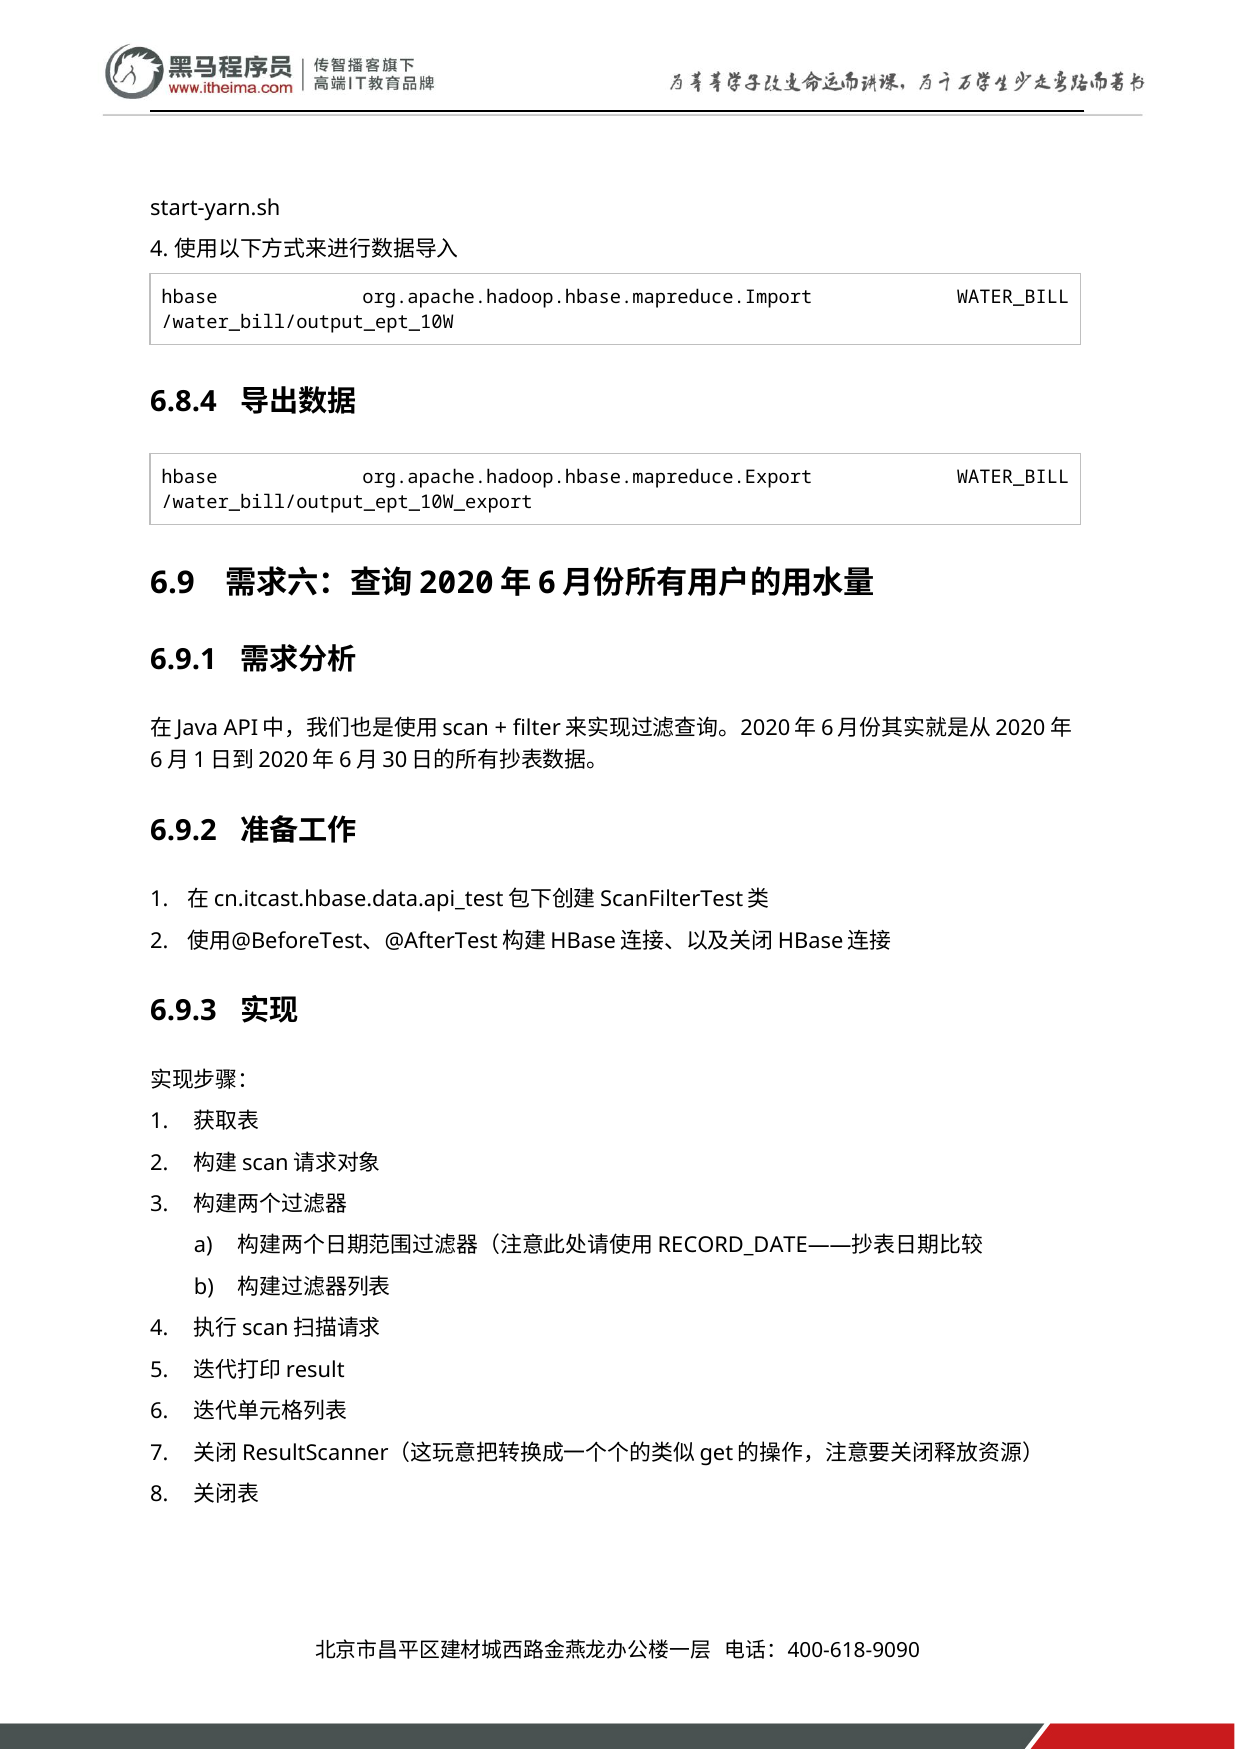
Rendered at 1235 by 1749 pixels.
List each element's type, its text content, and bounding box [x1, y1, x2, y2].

subtitle 导出数据 [150, 377, 1084, 420]
list 迭代单元格列表 [150, 1393, 1084, 1425]
list 构建过滤器列表 [194, 1269, 1084, 1301]
list 构建两个日期范围过滤器（注意此处请使用RECORD_DATE——抄表日期比较 [194, 1227, 1084, 1259]
text start-yarn.sh [150, 192, 1084, 221]
list 构建scan请求对象 [150, 1144, 1084, 1176]
list 构建两个过滤器 [150, 1186, 1084, 1218]
subtitle 实现 [150, 987, 1084, 1029]
subtitle 需求分析 [150, 635, 1084, 678]
picture [0, 0, 1235, 123]
list 关闭表 [150, 1476, 1084, 1508]
picture [0, 1664, 1235, 1749]
text 在Java API中，我们也是使用scan + filter来实现过滤查询。2020年6月份其实就是从2020年6月1日到2020年6月30日的所有抄表数据。 [150, 710, 1084, 774]
list 使用以下方式来进行数据导入 [150, 231, 1084, 263]
list 使用@BeforeTest、@AfterTest构建HBase连接、以及关闭HBase连接 [150, 923, 1084, 954]
list 执行scan扫描请求 [150, 1310, 1084, 1342]
table_header hbase org.apache.hadoop.hbase.mapreduce.Export WATER_BILL /water_bill/output_ept_10W_export [151, 454, 1080, 524]
list 获取表 [150, 1103, 1084, 1135]
list 在cn.itcast.hbase.data.api_test包下创建ScanFilterTest类 [150, 881, 1084, 913]
text 实现步骤： [150, 1062, 1084, 1093]
list 关闭ResultScanner（这玩意把转换成一个个的类似get的操作，注意要关闭释放资源） [150, 1435, 1084, 1467]
list 迭代打印result [150, 1352, 1084, 1384]
subtitle 需求六：查询2020年6月份所有用户的用水量 [150, 557, 1084, 603]
subtitle 准备工作 [150, 806, 1084, 849]
table_header hbase org.apache.hadoop.hbase.mapreduce.Import WATER_BILL /water_bill/output_ept_10W [151, 274, 1080, 344]
